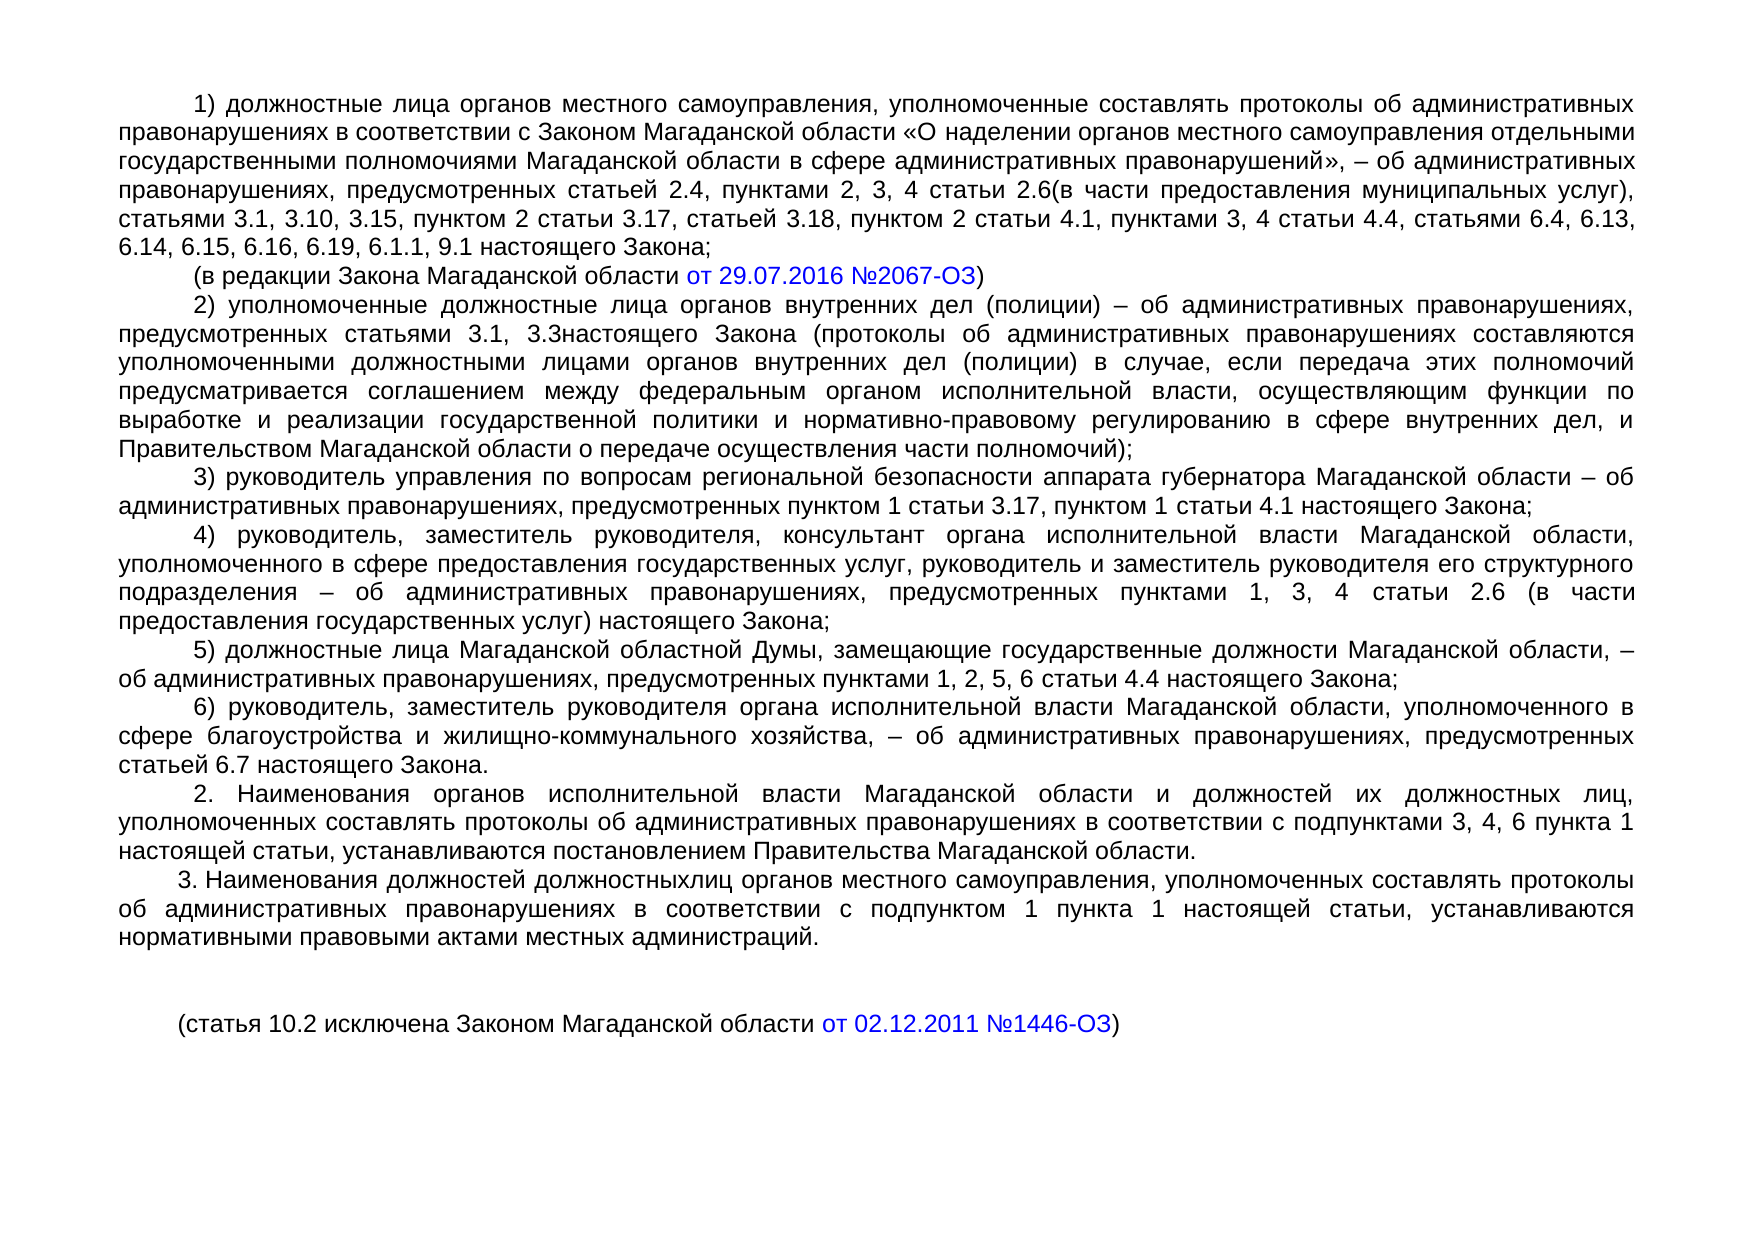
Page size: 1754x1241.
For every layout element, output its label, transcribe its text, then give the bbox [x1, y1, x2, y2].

text 4) руководитель, заместитель руководителя, консультант органа исполнительной власти Магаданской области, уполномоченного в сфере предоставления государственных услуг, руководитель и заместитель руководителя его структурного подразделения ‒ об административных правонарушениях, предусмотренных пунктами 1, 3, 4 статьи 2.6 (в части предоставления государственных услуг) настоящего Закона; [118, 520, 1636, 635]
text 5) должностные лица Магаданской областной Думы, замещающие государственные должности Магаданской области, ‒ об административных правонарушениях, предусмотренных пунктами 1, 2, 5, 6 статьи 4.4 настоящего Закона; [118, 635, 1636, 692]
text 3. Наименования должностей должностныхлиц органов местного самоуправления, уполномоченных составлять протоколы об административных правонарушениях в соответствии с подпунктом 1 пункта 1 настоящей статьи, устанавливаются нормативными правовыми актами местных администраций. [118, 865, 1636, 951]
text 2. Наименования органов исполнительной власти Магаданской области и должностей их должностных лиц, уполномоченных составлять протоколы об административных правонарушениях в соответствии с подпунктами 3, 4, 6 пункта 1 настоящей статьи, устанавливаются постановлением Правительства Магаданской области. [118, 778, 1636, 865]
text 2) уполномоченные должностные лица органов внутренних дел (полиции) ‒ об административных правонарушениях, предусмотренных статьями 3.1, 3.3настоящего Закона (протоколы об административных правонарушениях составляются уполномоченными должностными лицами органов внутренних дел (полиции) в случае, если передача этих полномочий предусматривается соглашением между федеральным органом исполнительной власти, осуществляющим функции по выработке и реализации государственной политики и нормативно-правовому регулированию в сфере внутренних дел, и Правительством Магаданской области о передаче осуществления части полномочий); [118, 290, 1636, 462]
text 3) руководитель управления по вопросам региональной безопасности аппарата губернатора Магаданской области ‒ об административных правонарушениях, предусмотренных пунктом 1 статьи 3.17, пунктом 1 статьи 4.1 настоящего Закона; [118, 462, 1636, 520]
text (статья 10.2 исключена Законом Магаданской области от 02.12.2011 №1446-ОЗ) [118, 1008, 1636, 1037]
text 6) руководитель, заместитель руководителя органа исполнительной власти Магаданской области, уполномоченного в сфере благоустройства и жилищно-коммунального хозяйства, ‒ об административных правонарушениях, предусмотренных статьей 6.7 настоящего Закона. [118, 692, 1636, 778]
text (в редакции Закона Магаданской области от 29.07.2016 №2067-ОЗ) [118, 261, 1636, 290]
text 1) должностные лица органов местного самоуправления, уполномоченные составлять протоколы об административных правонарушениях в соответствии с Законом Магаданской области «О наделении органов местного самоуправления отдельными государственными полномочиями Магаданской области в сфере административных правонарушений», ‒ об административных правонарушениях, предусмотренных статьей 2.4, пунктами 2, 3, 4 статьи 2.6(в части предоставления муниципальных услуг), статьями 3.1, 3.10, 3.15, пунктом 2 статьи 3.17, статьей 3.18, пунктом 2 статьи 4.1, пунктами 3, 4 статьи 4.4, статьями 6.4, 6.13, 6.14, 6.15, 6.16, 6.19, 6.1.1, 9.1 настоящего Закона; [118, 88, 1636, 261]
